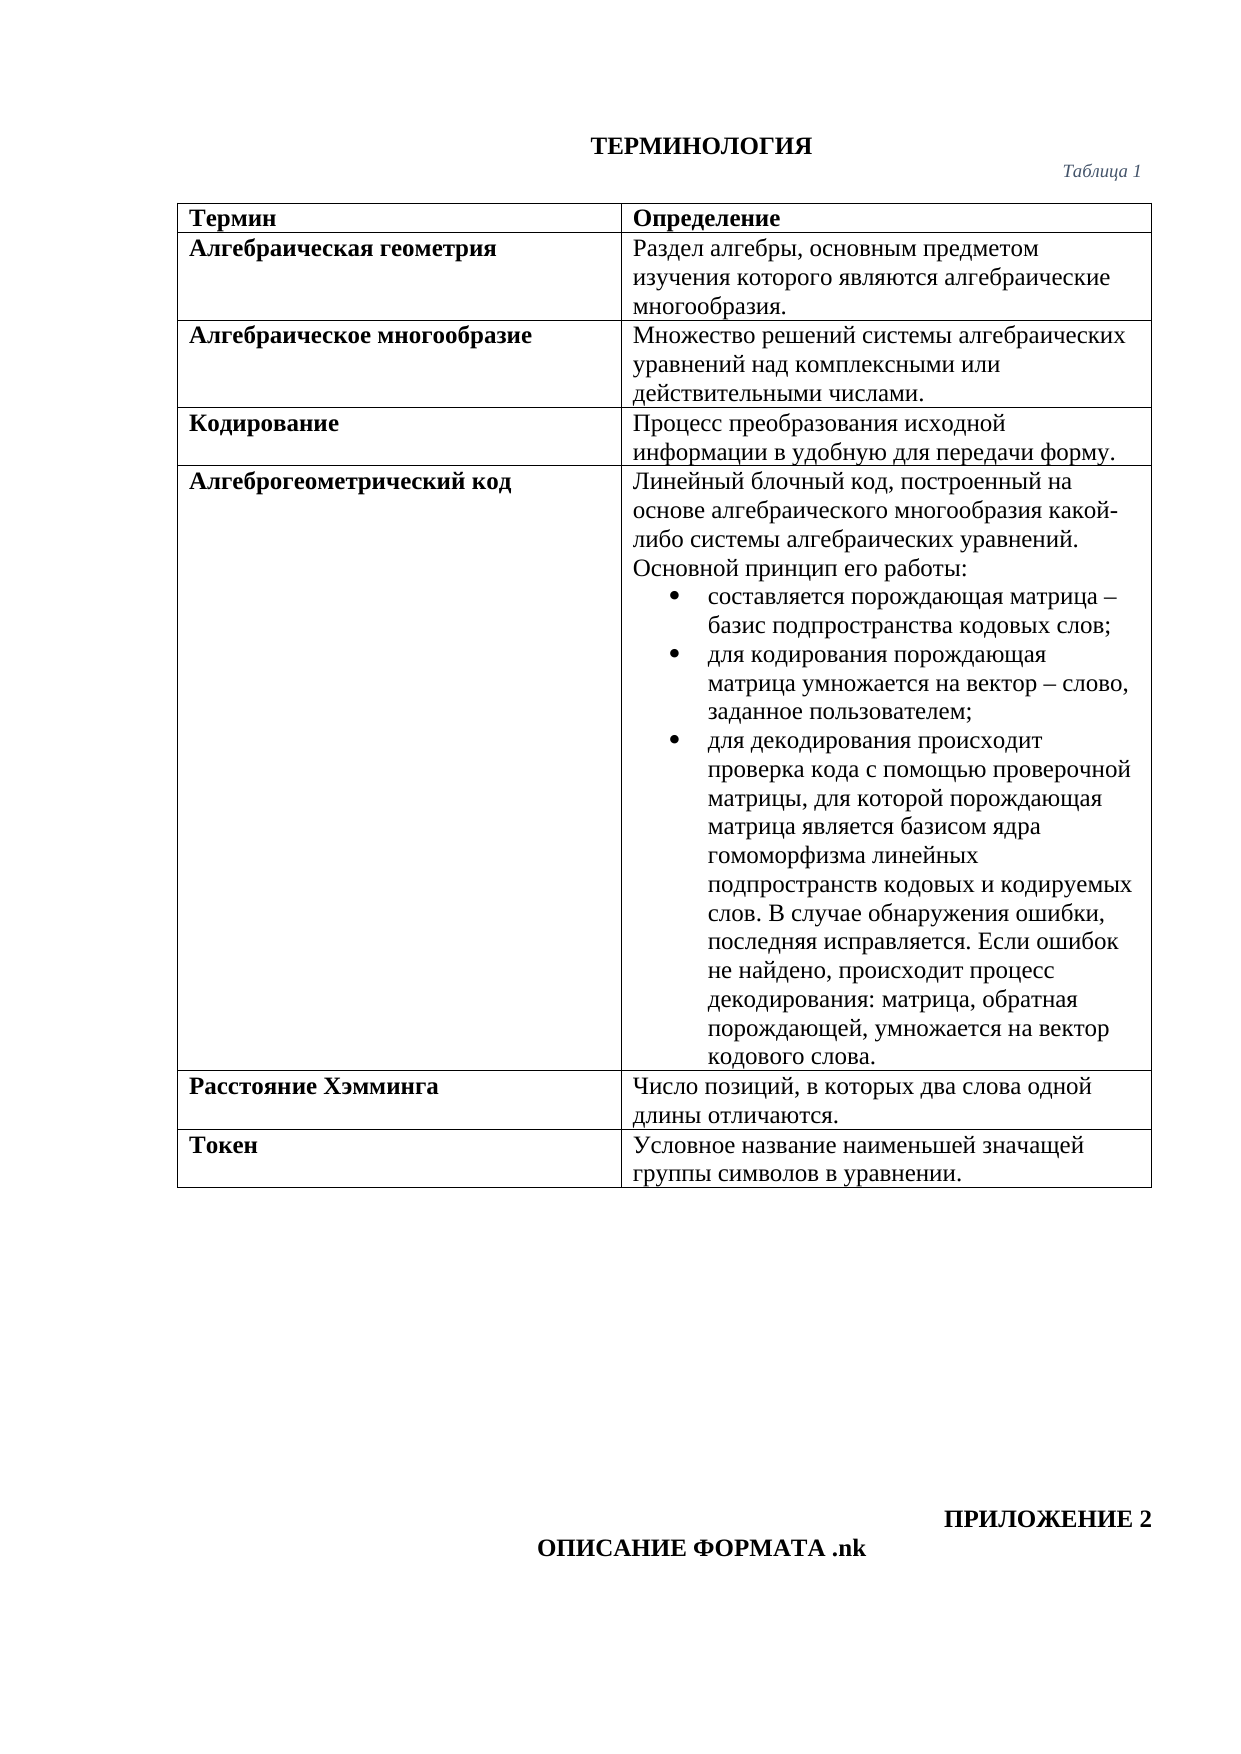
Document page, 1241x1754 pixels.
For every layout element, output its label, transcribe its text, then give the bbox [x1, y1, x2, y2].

table_cell Алгебраическая геометрия [178, 233, 621, 319]
table_cell Множество решений системы алгебраических уравнений над комплексными или действительными числами. [622, 321, 1151, 407]
table_cell Раздел алгебры, основным предметом изучения которого являются алгебраические многообразия. [622, 233, 1151, 319]
table_cell Условное название наименьшей значащей группы символов в уравнении. [622, 1130, 1151, 1187]
text ОПИСАНИЕ ФОРМАТА .nk [177, 1533, 1152, 1562]
table_cell Токен [178, 1130, 621, 1187]
table_cell Процесс преобразования исходной информации в удобную для передачи форму. [622, 408, 1151, 465]
table_cell Расстояние Хэмминга [178, 1071, 621, 1129]
table_header Определение [622, 204, 1151, 232]
list ПРИЛОЖЕНИЕ 2 [288, 1504, 1152, 1533]
table_cell Алгебраическое многообразие [178, 321, 621, 407]
table_cell Кодирование [178, 408, 621, 465]
table_cell Алгеброгеометрический код [178, 466, 621, 1070]
table_cell Линейный блочный код, построенный на основе алгебраического многообразия какой-либо системы алгебраических уравнений. Основной принцип его работы: составляется порождающая матрица – базис подпространства кодовых слов; для кодирования порождающая матрица умножается на вектор – слово, заданное пользователем; для декодирования происходит проверка кода с помощью проверочной матрицы, для которой порождающая матрица является базисом ядра гомоморфизма линейных подпространств кодовых и кодируемых слов. В случае обнаружения ошибки, последняя исправляется. Если ошибок не найдено, происходит процесс декодирования: матрица, обратная порождающей, умножается на вектор кодового слова. [622, 466, 1151, 1070]
text ТЕРМИНОЛОГИЯ [177, 131, 1152, 160]
table_header Термин [178, 204, 621, 232]
table_cell Число позиций, в которых два слова одной длины отличаются. [622, 1071, 1151, 1129]
